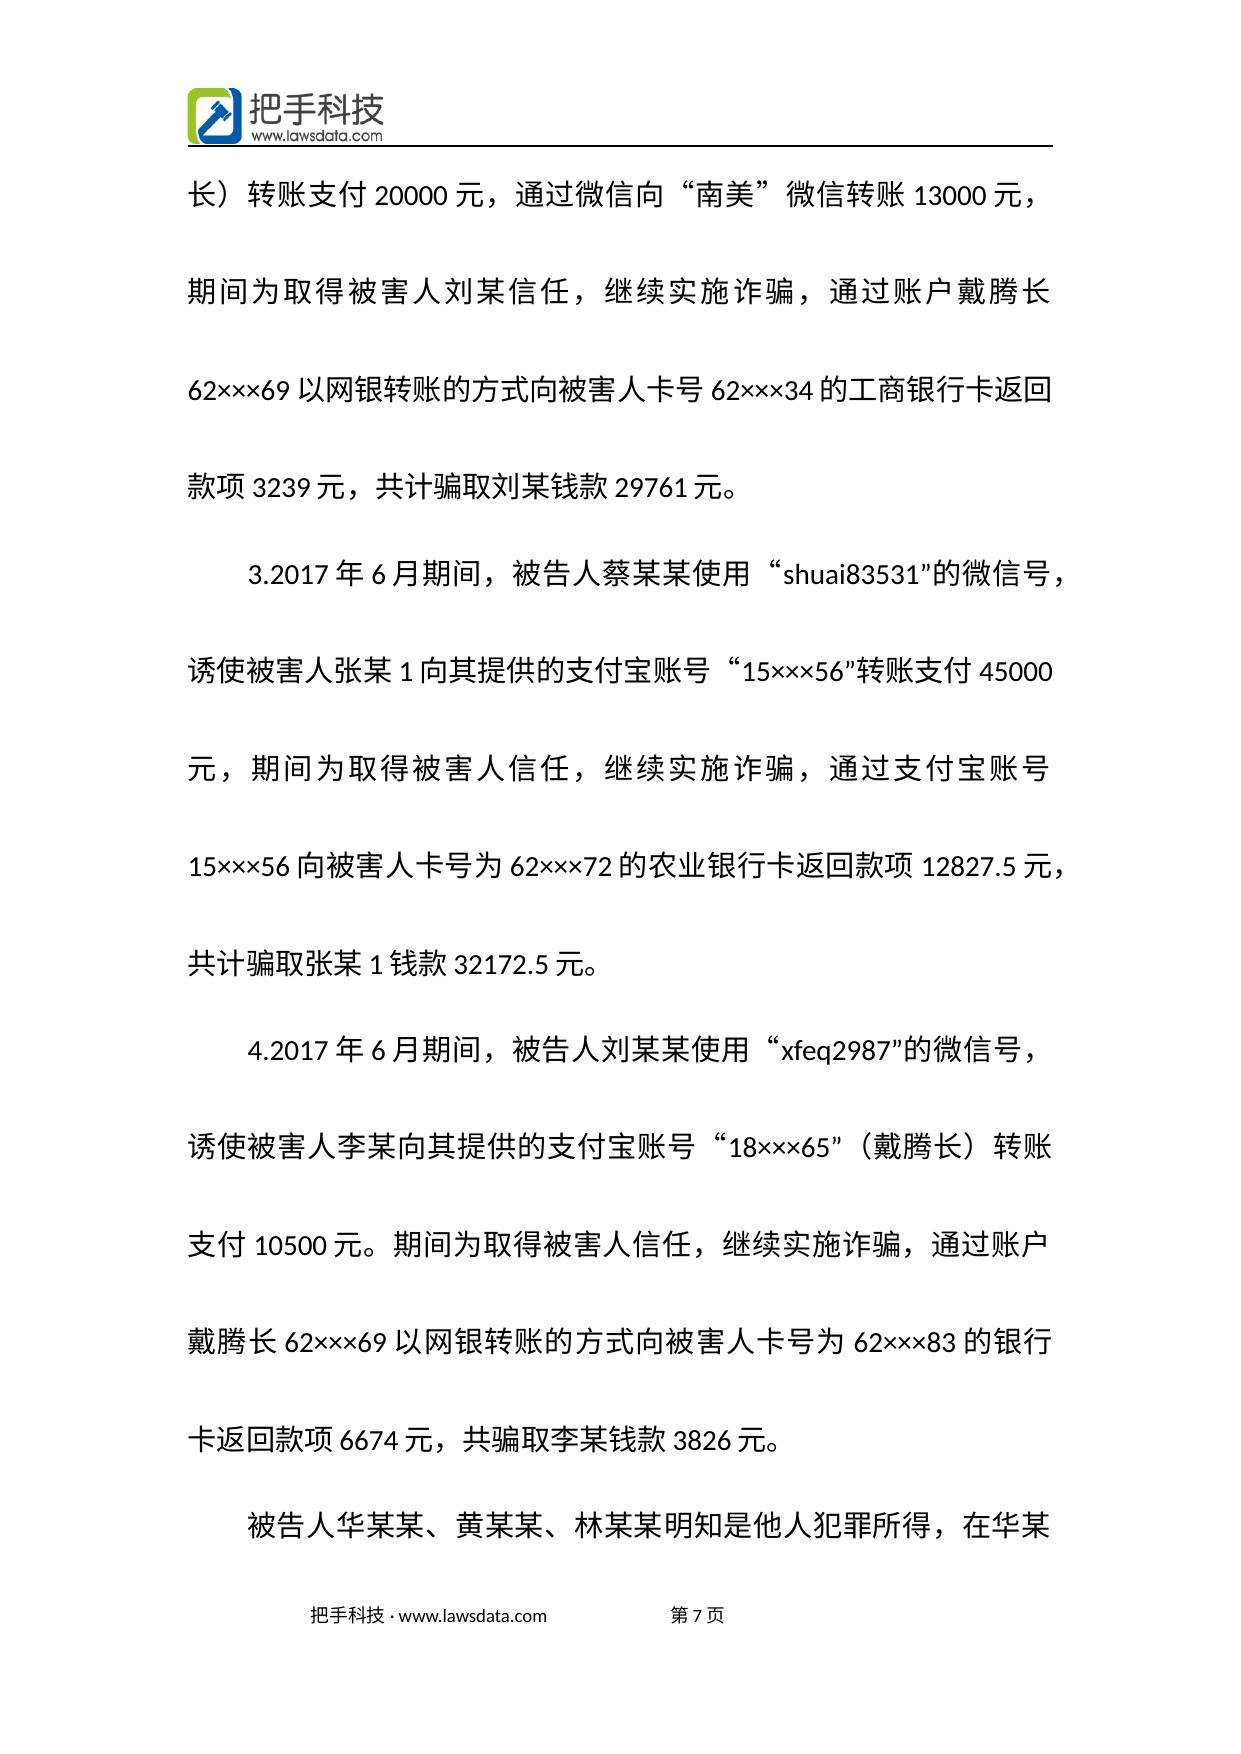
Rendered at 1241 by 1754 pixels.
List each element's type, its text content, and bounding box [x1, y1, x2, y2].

text 4.2017年6月期间，被告人刘某某使用“xfeq2987”的微信号，诱使被害人李某向其提供的支付宝账号“18×××65”（戴腾长）转账支付10500元。期间为取得被害人信任，继续实施诈骗，通过账户戴腾长62×××69以网银转账的方式向被害人卡号为62×××83的银行卡返回款项6674元，共骗取李某钱款3826元。 [187, 1015, 1053, 1470]
text 3.2017年6月期间，被告人蔡某某使用“shuai83531”的微信号，诱使被害人张某1向其提供的支付宝账号“15×××56”转账支付45000元，期间为取得被害人信任，继续实施诈骗，通过支付宝账号15×××56向被害人卡号为62×××72的农业银行卡返回款项12827.5元，共计骗取张某1钱款32172.5元。 [187, 539, 1053, 994]
text 被告人华某某、黄某某、林某某明知是他人犯罪所得，在华某某的指使下，被告人黄某某、林某某使用其提供的银行卡多次通过银行ATM机取出赃款，其中黄某某共计取出赃款130000元，林某某共计取出赃款75000元。 [187, 1491, 1053, 1556]
picture [187, 88, 384, 144]
